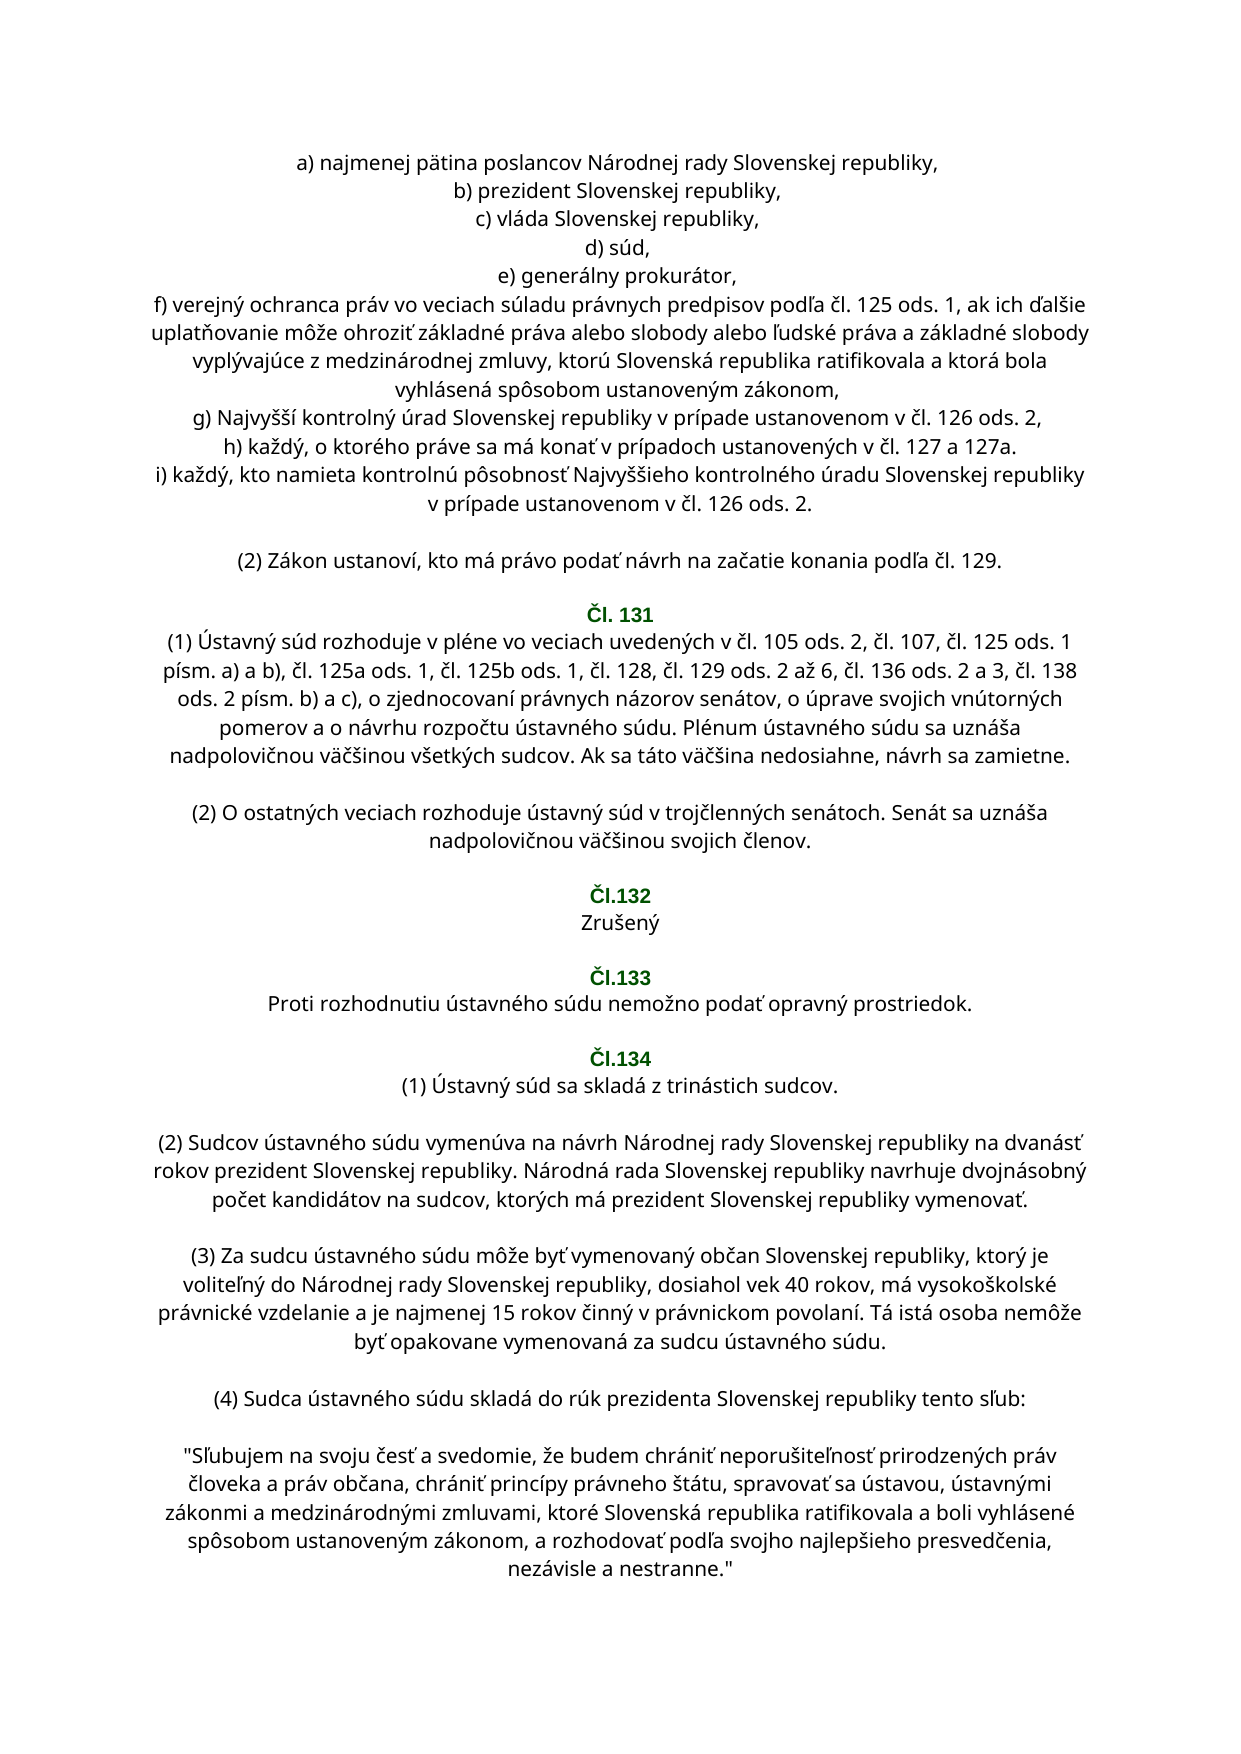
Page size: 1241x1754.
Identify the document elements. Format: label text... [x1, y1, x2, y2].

text Čl.133 Proti rozhodnutiu ústavného súdu nemožno podať opravný prostriedok. [148, 966, 1093, 1018]
text Čl.132 Zrušený [148, 884, 1093, 936]
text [148, 1047, 1093, 1583]
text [148, 148, 1093, 574]
text Čl. 131 (1) Ústavný súd rozhoduje v pléne vo veciach uvedených v čl. 105 ods. 2, čl. 107, čl. 125 ods. 1 písm. a) a b), čl. 125a ods. 1, čl. 125b ods. 1, čl. 128, čl. 129 ods. 2 až 6, čl. 136 ods. 2 a 3, čl. 138 ods. 2 písm. b) a c), o zjednocovaní právnych názorov senátov, o úprave svojich vnútorných pomerov a o návrhu rozpočtu ústavného súdu. Plénum ústavného súdu sa uznáša nadpolovičnou väčšinou všetkých sudcov. Ak sa táto väčšina nedosiahne, návrh sa zamietne. (2) O ostatných veciach rozhoduje ústavný súd v trojčlenných senátoch. Senát sa uznáša nadpolovičnou väčšinou svojich členov. [148, 603, 1093, 855]
